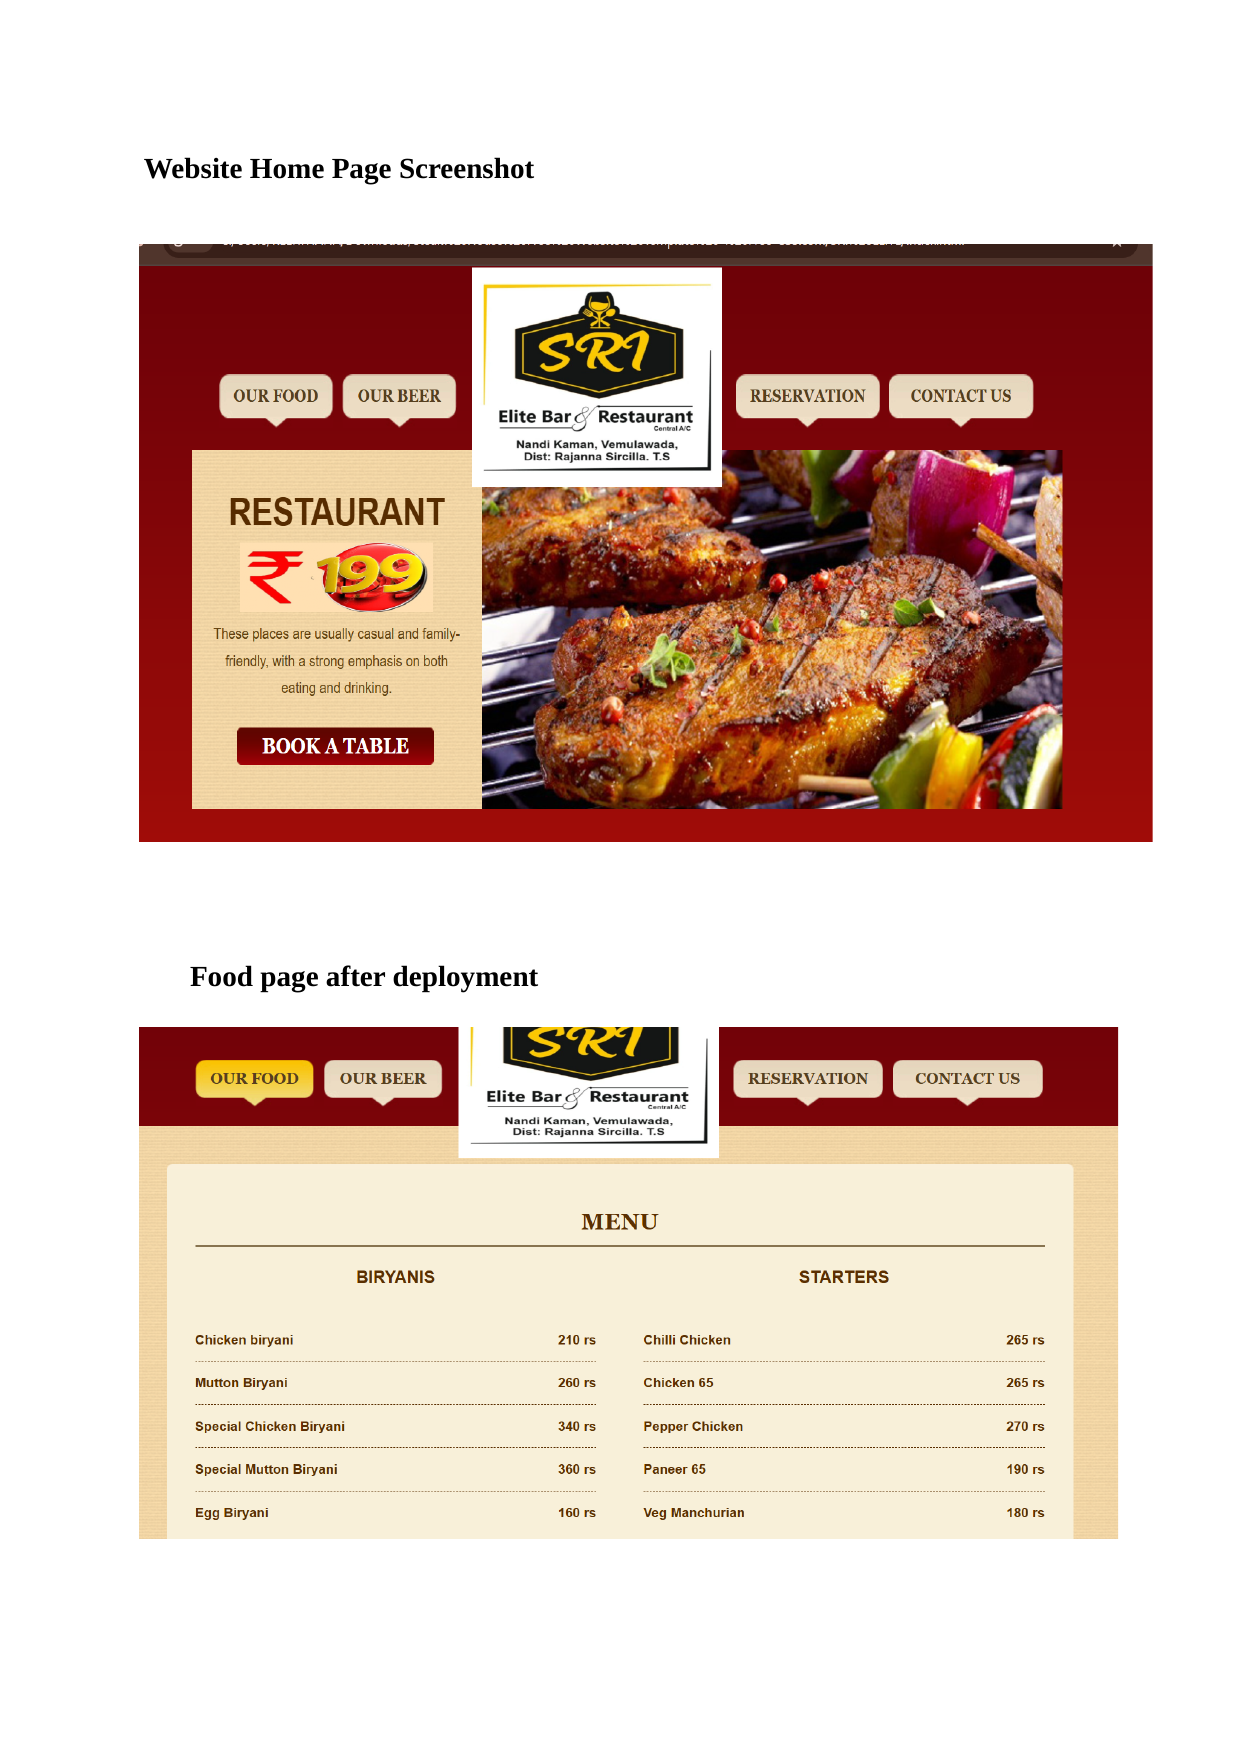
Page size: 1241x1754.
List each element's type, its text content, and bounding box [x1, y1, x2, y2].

picture [139, 1027, 1119, 1539]
text Website Home Page Screenshot [137, 151, 1118, 184]
picture [139, 244, 1153, 842]
text Food page after deployment [183, 959, 1118, 993]
